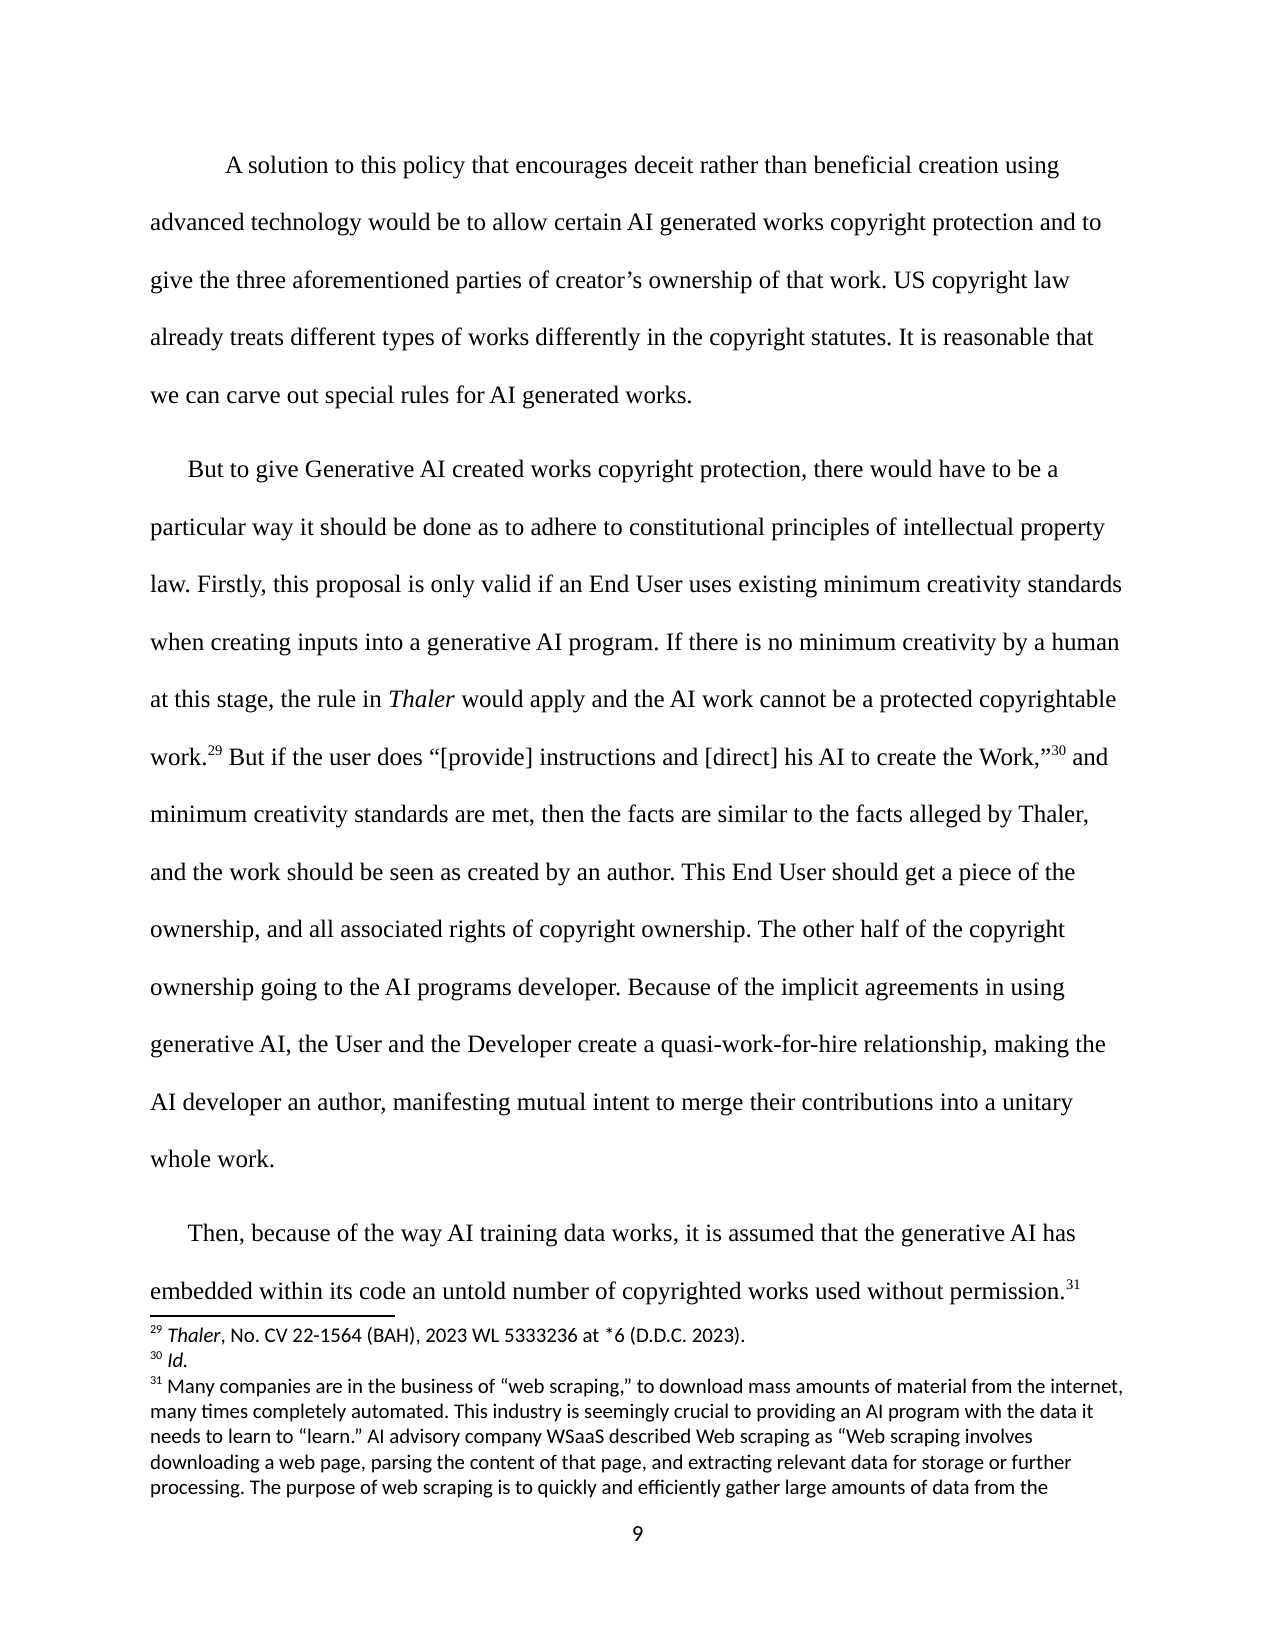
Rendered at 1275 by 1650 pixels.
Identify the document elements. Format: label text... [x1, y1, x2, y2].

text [150, 1218, 1125, 1304]
text A solution to this policy that encourages deceit rather than beneficial creation using advanced technology would be to allow certain AI generated works copyright protection and to give the three aforementioned parties of creator’s ownership of that work. US copyright law already treats different types of works differently in the copyright statutes. It is reasonable that we can carve out special rules for AI generated works. [150, 150, 1125, 409]
text But to give Generative AI created works copyright protection, there would have to be a particular way it should be done as to adhere to constitutional principles of intellectual property law. Firstly, this proposal is only valid if an End User uses existing minimum creativity standards when creating inputs into a generative AI program. If there is no minimum creativity by a human at this stage, the rule in Thaler would apply and the AI work cannot be a protected copyrightable work. But if the user does “[provide] instructions and [direct] his AI to create the Work,” and minimum creativity standards are met, then the facts are similar to the facts alleged by Thaler, and the work should be seen as created by an author. This End User should get a piece of the ownership, and all associated rights of copyright ownership. The other half of the copyright ownership going to the AI programs developer. Because of the implicit agreements in using generative AI, the User and the Developer create a quasi-work-for-hire relationship, making the AI developer an author, manifesting mutual intent to merge their contributions into a unitary whole work. [150, 454, 1125, 1173]
